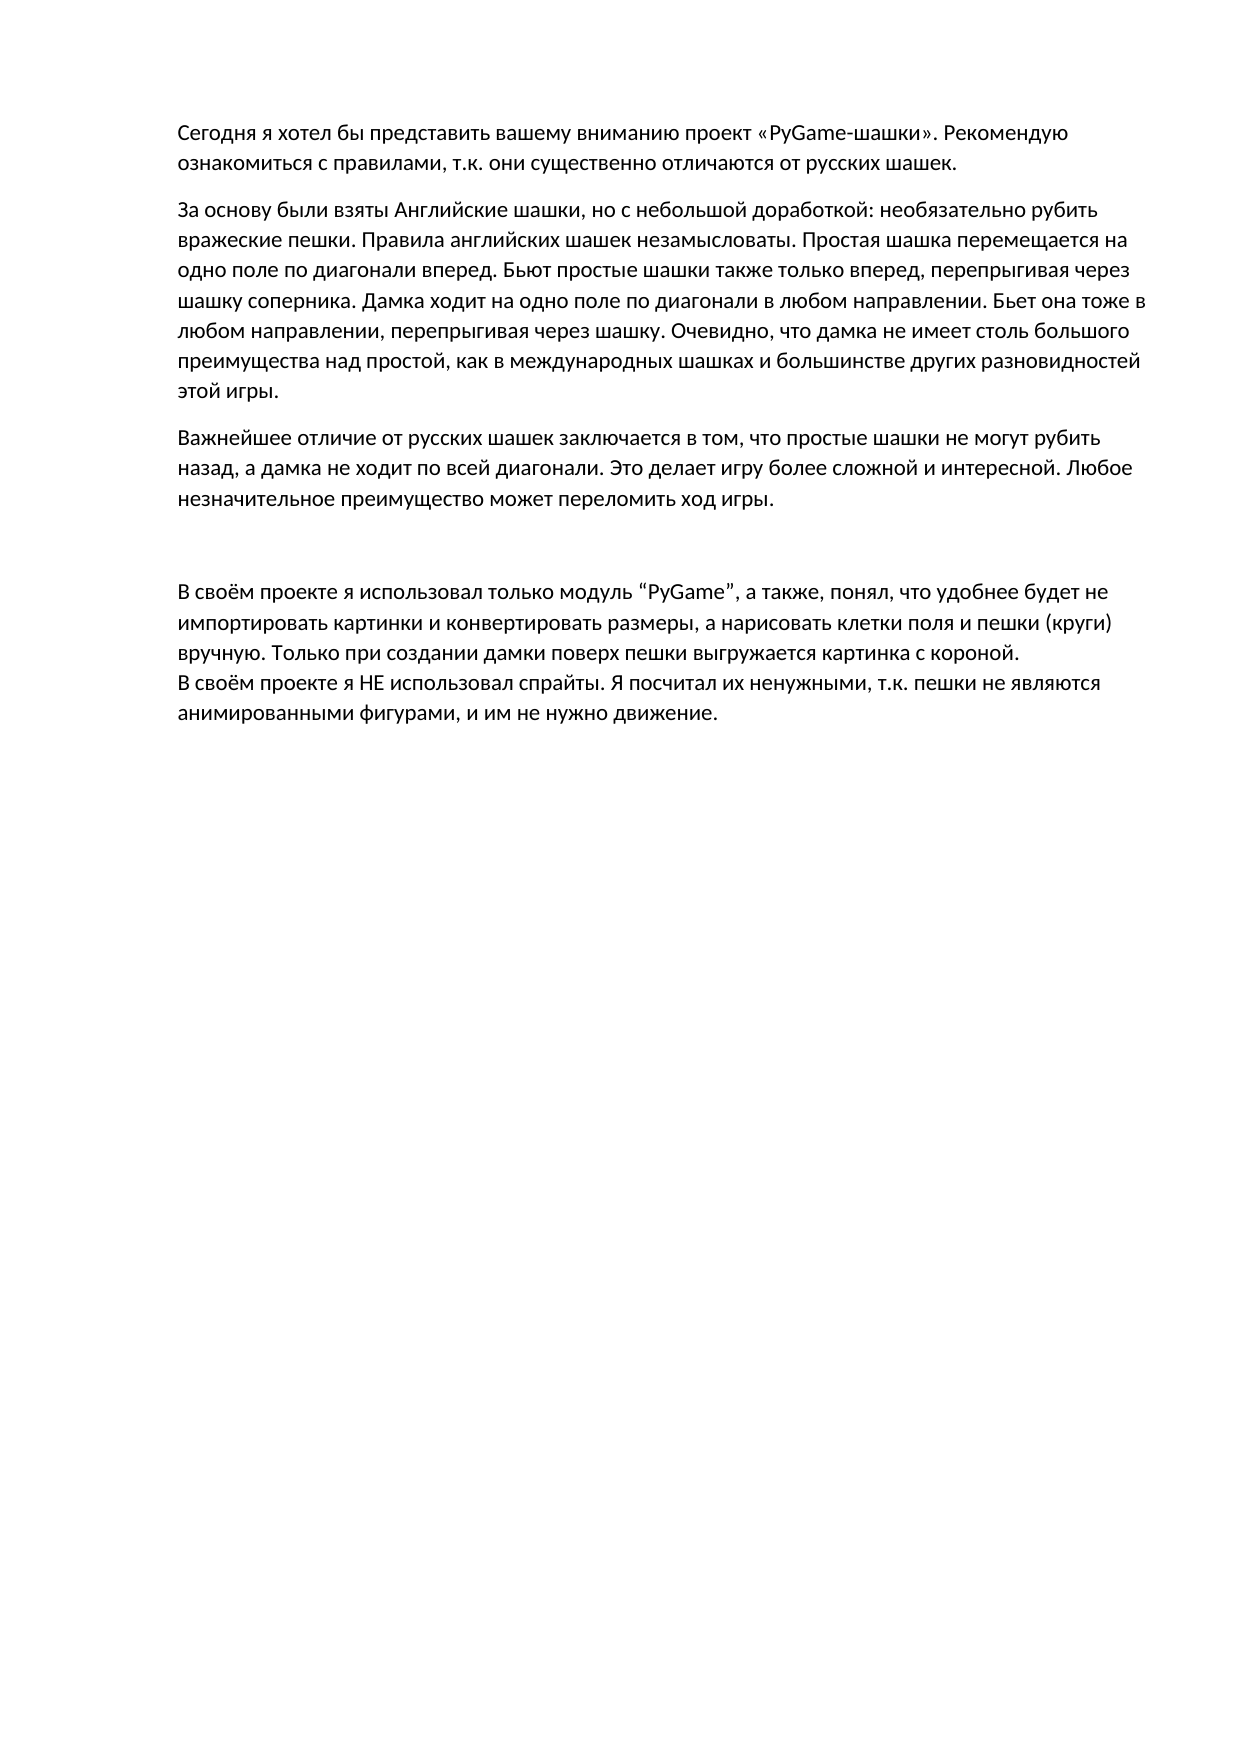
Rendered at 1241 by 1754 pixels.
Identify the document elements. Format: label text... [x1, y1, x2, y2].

text За основу были взяты Английские шашки, но с небольшой доработкой: необязательно рубить вражеские пешки. Правила английских шашек незамысловаты. Простая шашка перемещается на одно поле по диагонали вперед. Бьют простые шашки также только вперед, перепрыгивая через шашку соперника. Дамка ходит на одно поле по диагонали в любом направлении. Бьет она тоже в любом направлении, перепрыгивая через шашку. Очевидно, что дамка не имеет столь большого преимущества над простой, как в международных шашках и большинстве других разновидностей этой игры. [177, 195, 1152, 404]
text Важнейшее отличие от русских шашек заключается в том, что простые шашки не могут рубить назад, а дамка не ходит по всей диагонали. Это делает игру более сложной и интересной. Любое незначительное преимущество может переломить ход игры. [177, 423, 1152, 512]
text В своём проекте я использовал только модуль “PyGame”, а также, понял, что удобнее будет не импортировать картинки и конвертировать размеры, а нарисовать клетки поля и пешки (круги) вручную. Только при создании дамки поверх пешки выгружается картинка с короной. В своём проекте я НЕ использовал спрайты. Я посчитал их ненужными, т.к. пешки не являются анимированными фигурами, и им не нужно движение. [177, 577, 1152, 726]
text Сегодня я хотел бы представить вашему вниманию проект «PyGame-шашки». Рекомендую ознакомиться с правилами, т.к. они существенно отличаются от русских шашек. [177, 118, 1152, 176]
